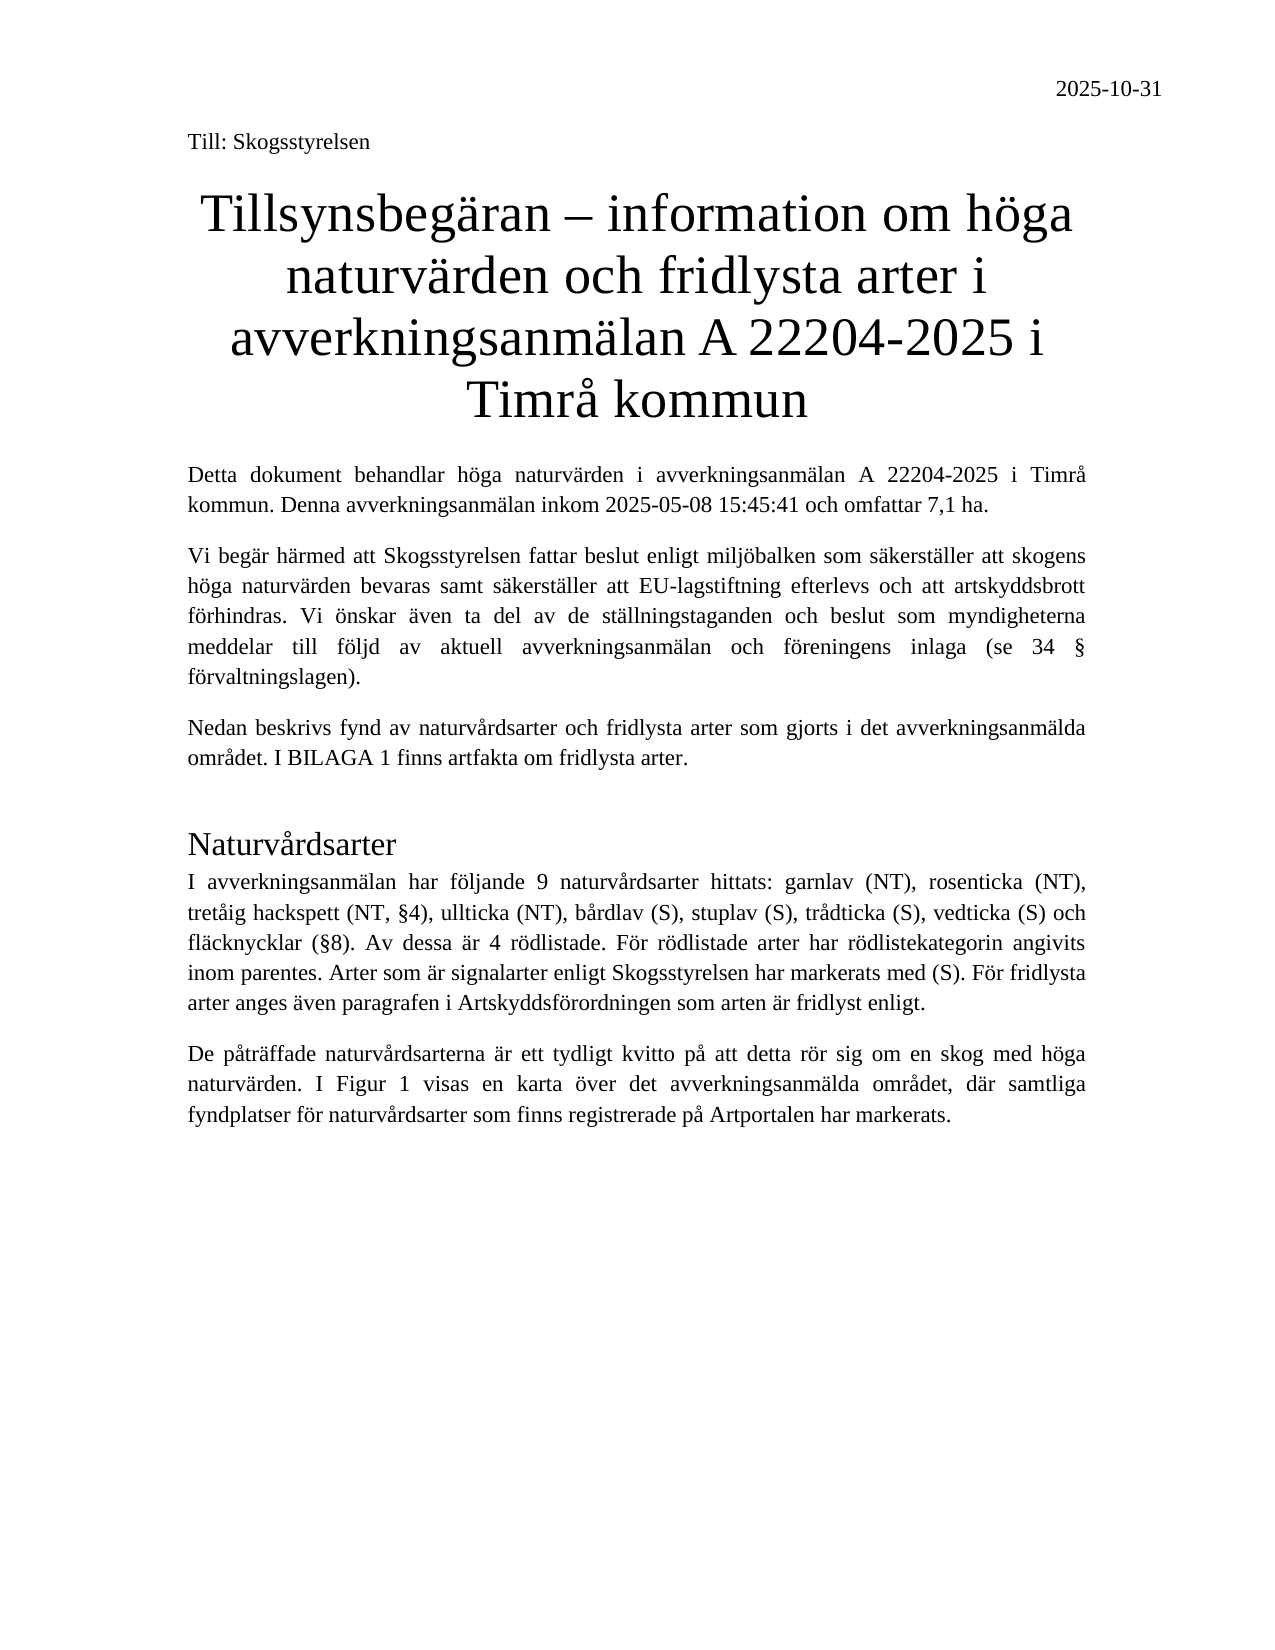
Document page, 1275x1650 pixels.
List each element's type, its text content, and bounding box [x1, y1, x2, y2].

text De påträffade naturvårdsarterna är ett tydligt kvitto på att detta rör sig om en skog med höga naturvärden. I Figur 1 visas en karta över det avverkningsanmälda området, där samtliga fyndplatser för naturvårdsarter som finns registrerade på Artportalen har markerats. [187, 1040, 1087, 1127]
text I avverkningsanmälan har följande 9 naturvårdsarter hittats: garnlav (NT), rosenticka (NT), tretåig hackspett (NT, §4), ullticka (NT), bårdlav (S), stuplav (S), trådticka (S), vedticka (S) och fläcknycklar (§8). Av dessa är 4 rödlistade. För rödlistade arter har rödlistekategorin angivits inom parentes. Arter som är signalarter enligt Skogsstyrelsen har markerats med (S). För fridlysta arter anges även paragrafen i Artskyddsförordningen som arten är fridlyst enligt. [187, 868, 1087, 1016]
subtitle Naturvårdsarter [187, 824, 1087, 863]
title Tillsynsbegäran – information om höga naturvärden och fridlysta arter i avverkningsanmälan A 22204-2025 i Timrå kommun [187, 180, 1087, 429]
text Nedan beskrivs fynd av naturvårdsarter och fridlysta arter som gjorts i det avverkningsanmälda området. I BILAGA 1 finns artfakta om fridlysta arter. [187, 714, 1087, 771]
text Vi begär härmed att Skogsstyrelsen fattar beslut enligt miljöbalken som säkerställer att skogens höga naturvärden bevaras samt säkerställer att EU-lagstiftning efterlevs och att artskyddsbrott förhindras. Vi önskar även ta del av de ställningstaganden och beslut som myndigheterna meddelar till följd av aktuell avverkningsanmälan och föreningens inlaga (se 34 § förvaltningslagen). [187, 542, 1087, 689]
text Detta dokument behandlar höga naturvärden i avverkningsanmälan A 22204-2025 i Timrå kommun. Denna avverkningsanmälan inkom 2025-05-08 15:45:41 och omfattar 7,1 ha. [187, 461, 1087, 517]
